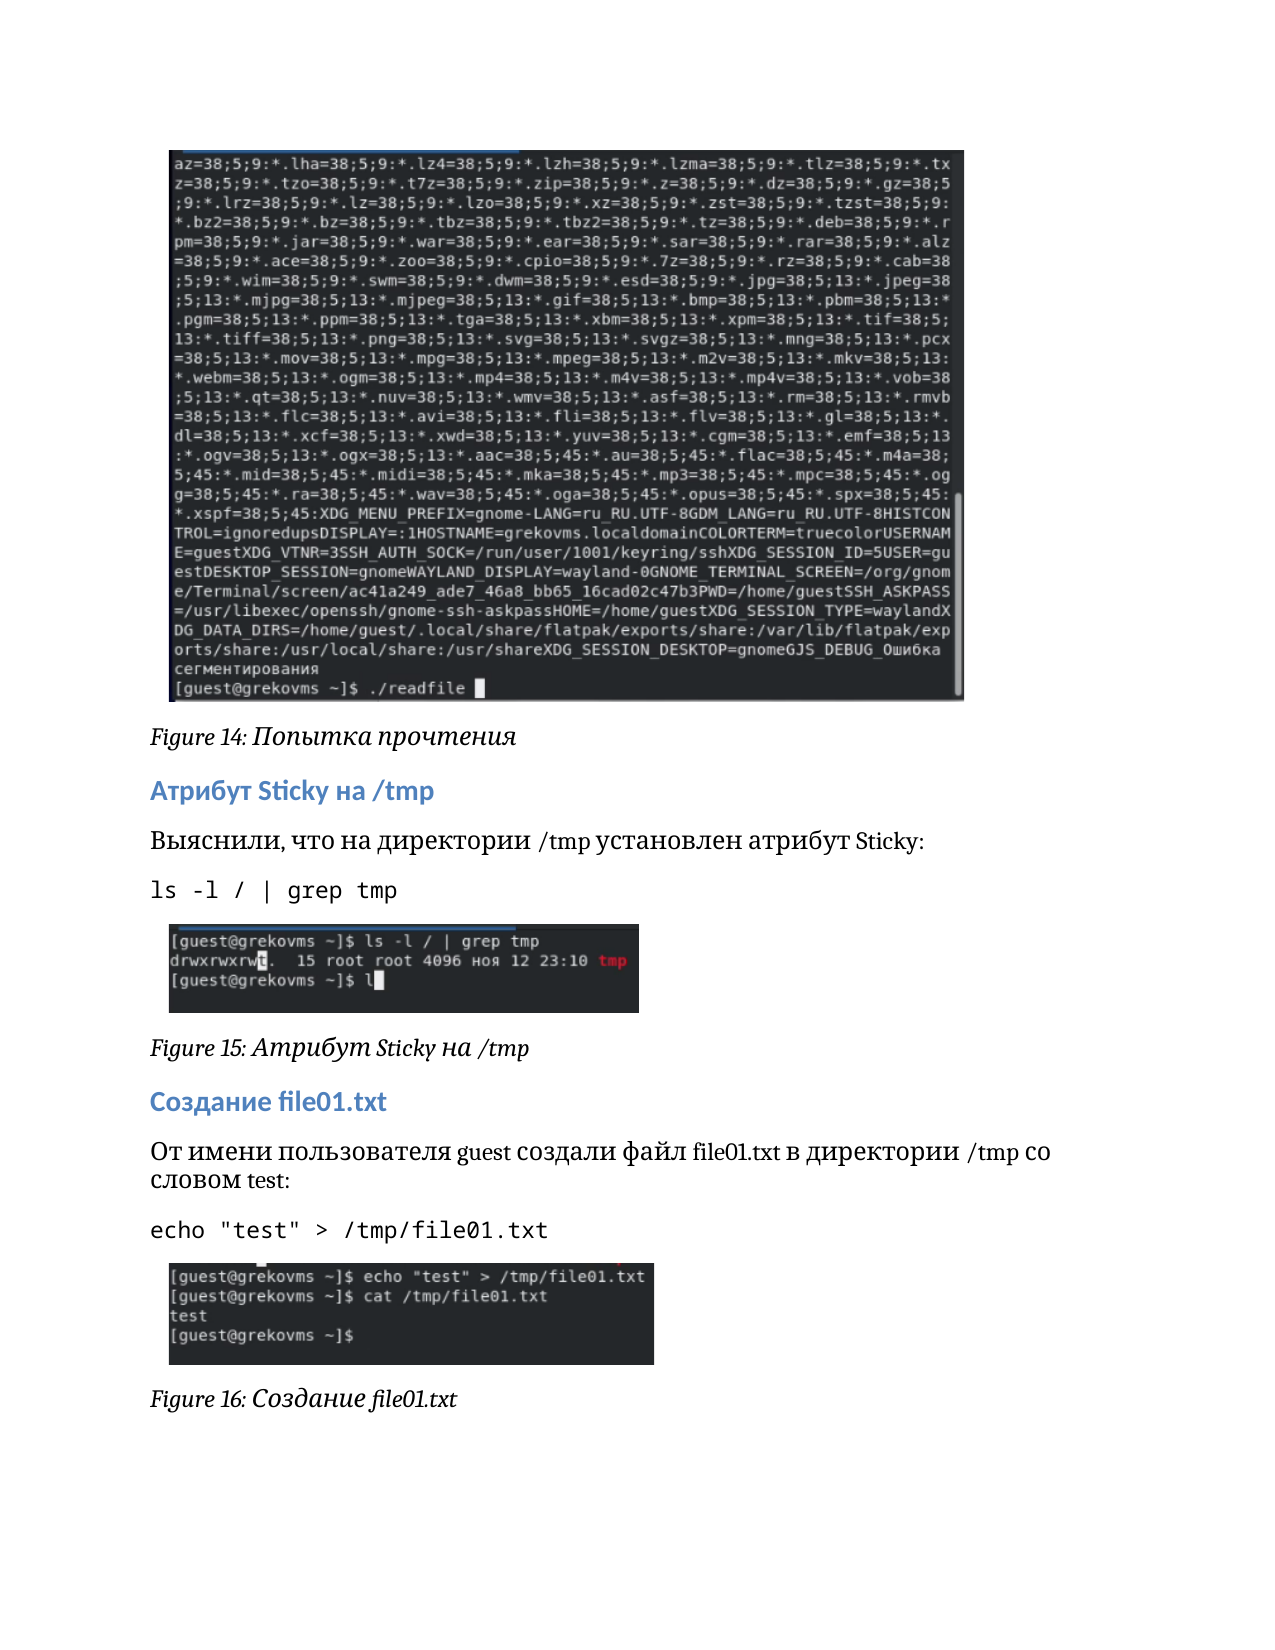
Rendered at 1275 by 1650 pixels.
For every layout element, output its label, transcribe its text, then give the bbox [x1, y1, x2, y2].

text Выяснили, что на директории /tmp установлен атрибут Sticky: [150, 827, 1125, 856]
picture [168, 924, 639, 1013]
picture [168, 150, 965, 702]
text От имени пользователя guest создали файл file01.txt в директории /tmp со словом test: [150, 1137, 1125, 1195]
text echo "test" > /tmp/file01.txt [150, 1214, 1125, 1245]
subtitle Создание file01.txt [150, 1083, 1125, 1119]
text ls -l / | grep tmp [150, 874, 1125, 906]
text Figure 14: Попытка прочтения [150, 723, 1125, 752]
subtitle Атрибут Sticky на /tmp [150, 772, 1125, 808]
text Figure 15: Атрибут Sticky на /tmp [150, 1033, 1125, 1062]
text Figure 16: Создание file01.txt [150, 1385, 1125, 1414]
picture [168, 1263, 655, 1365]
